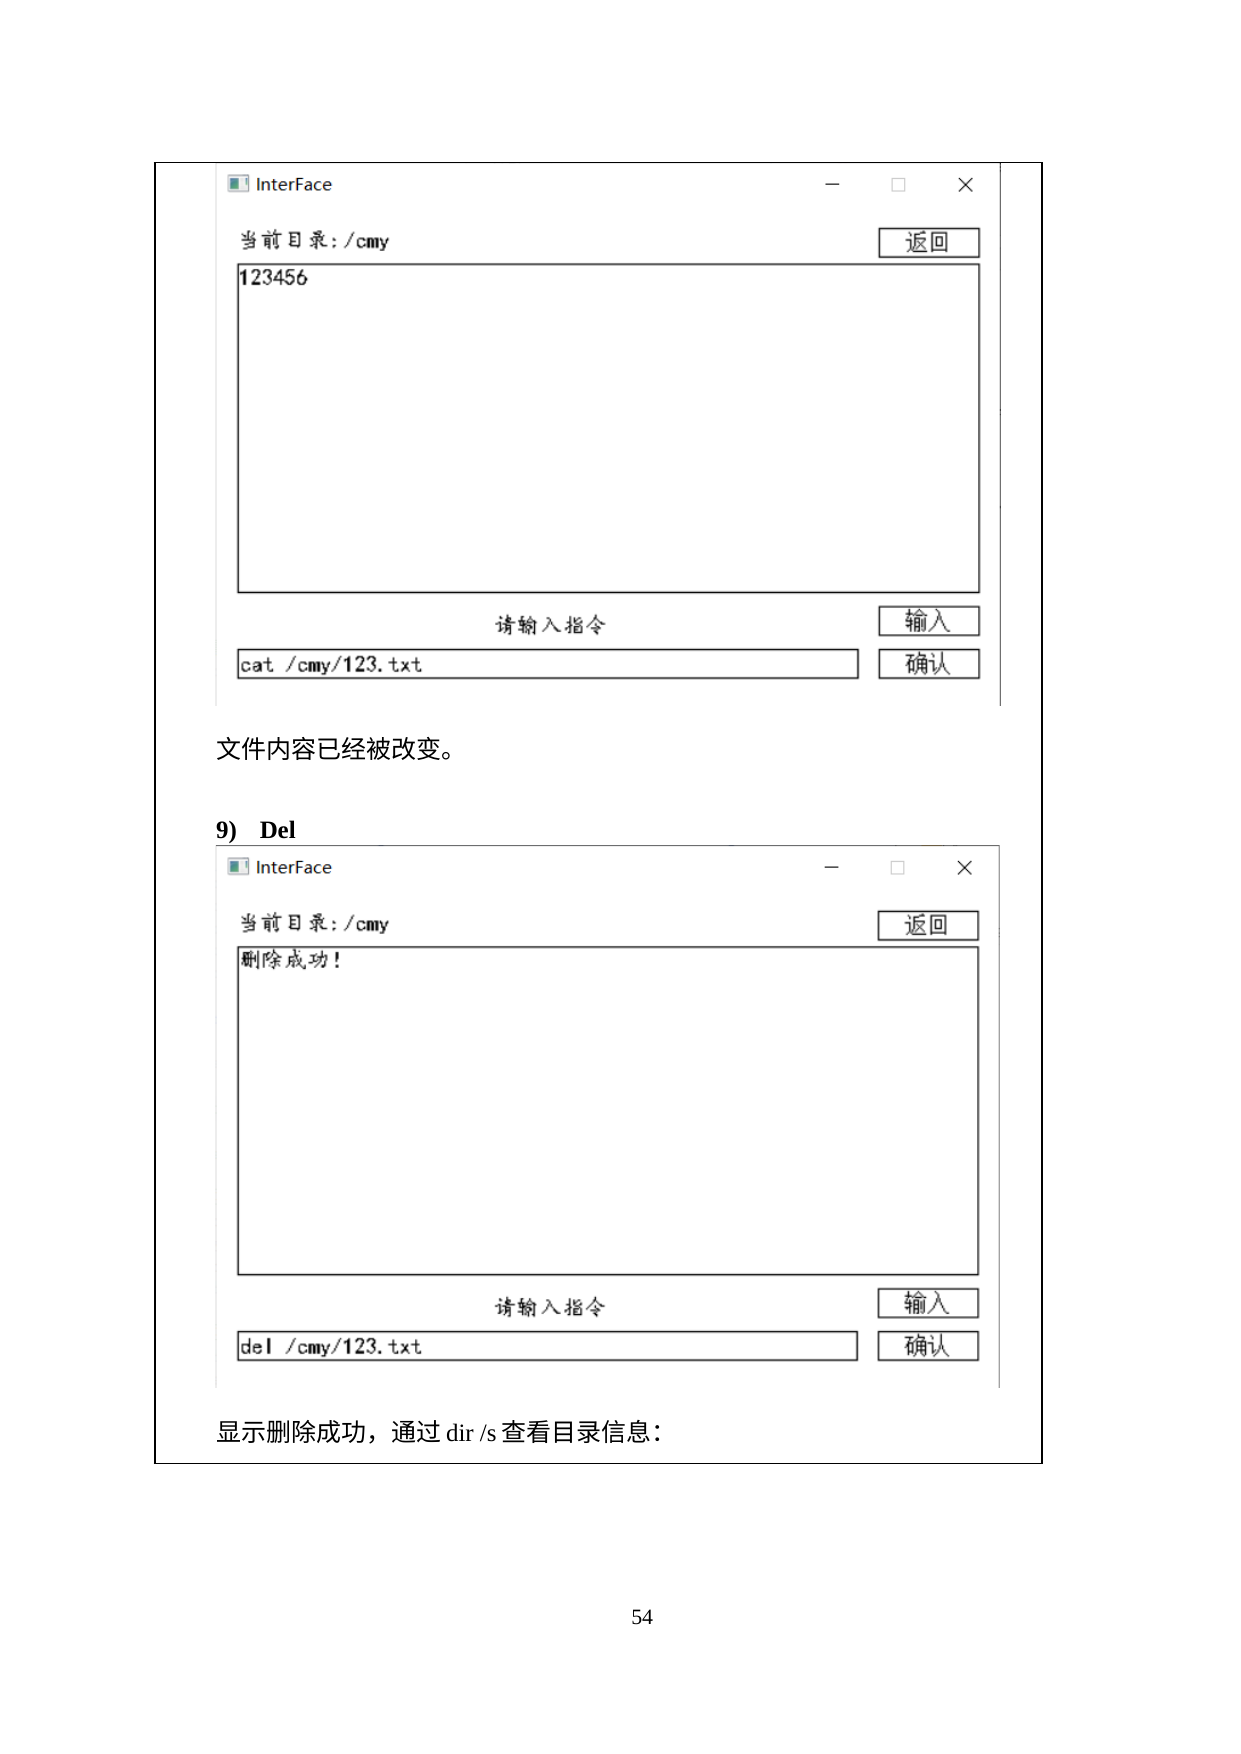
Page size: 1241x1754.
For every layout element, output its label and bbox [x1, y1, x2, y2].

table_cell [156, 163, 1041, 1463]
picture [215, 845, 1000, 1388]
picture [215, 163, 1001, 706]
